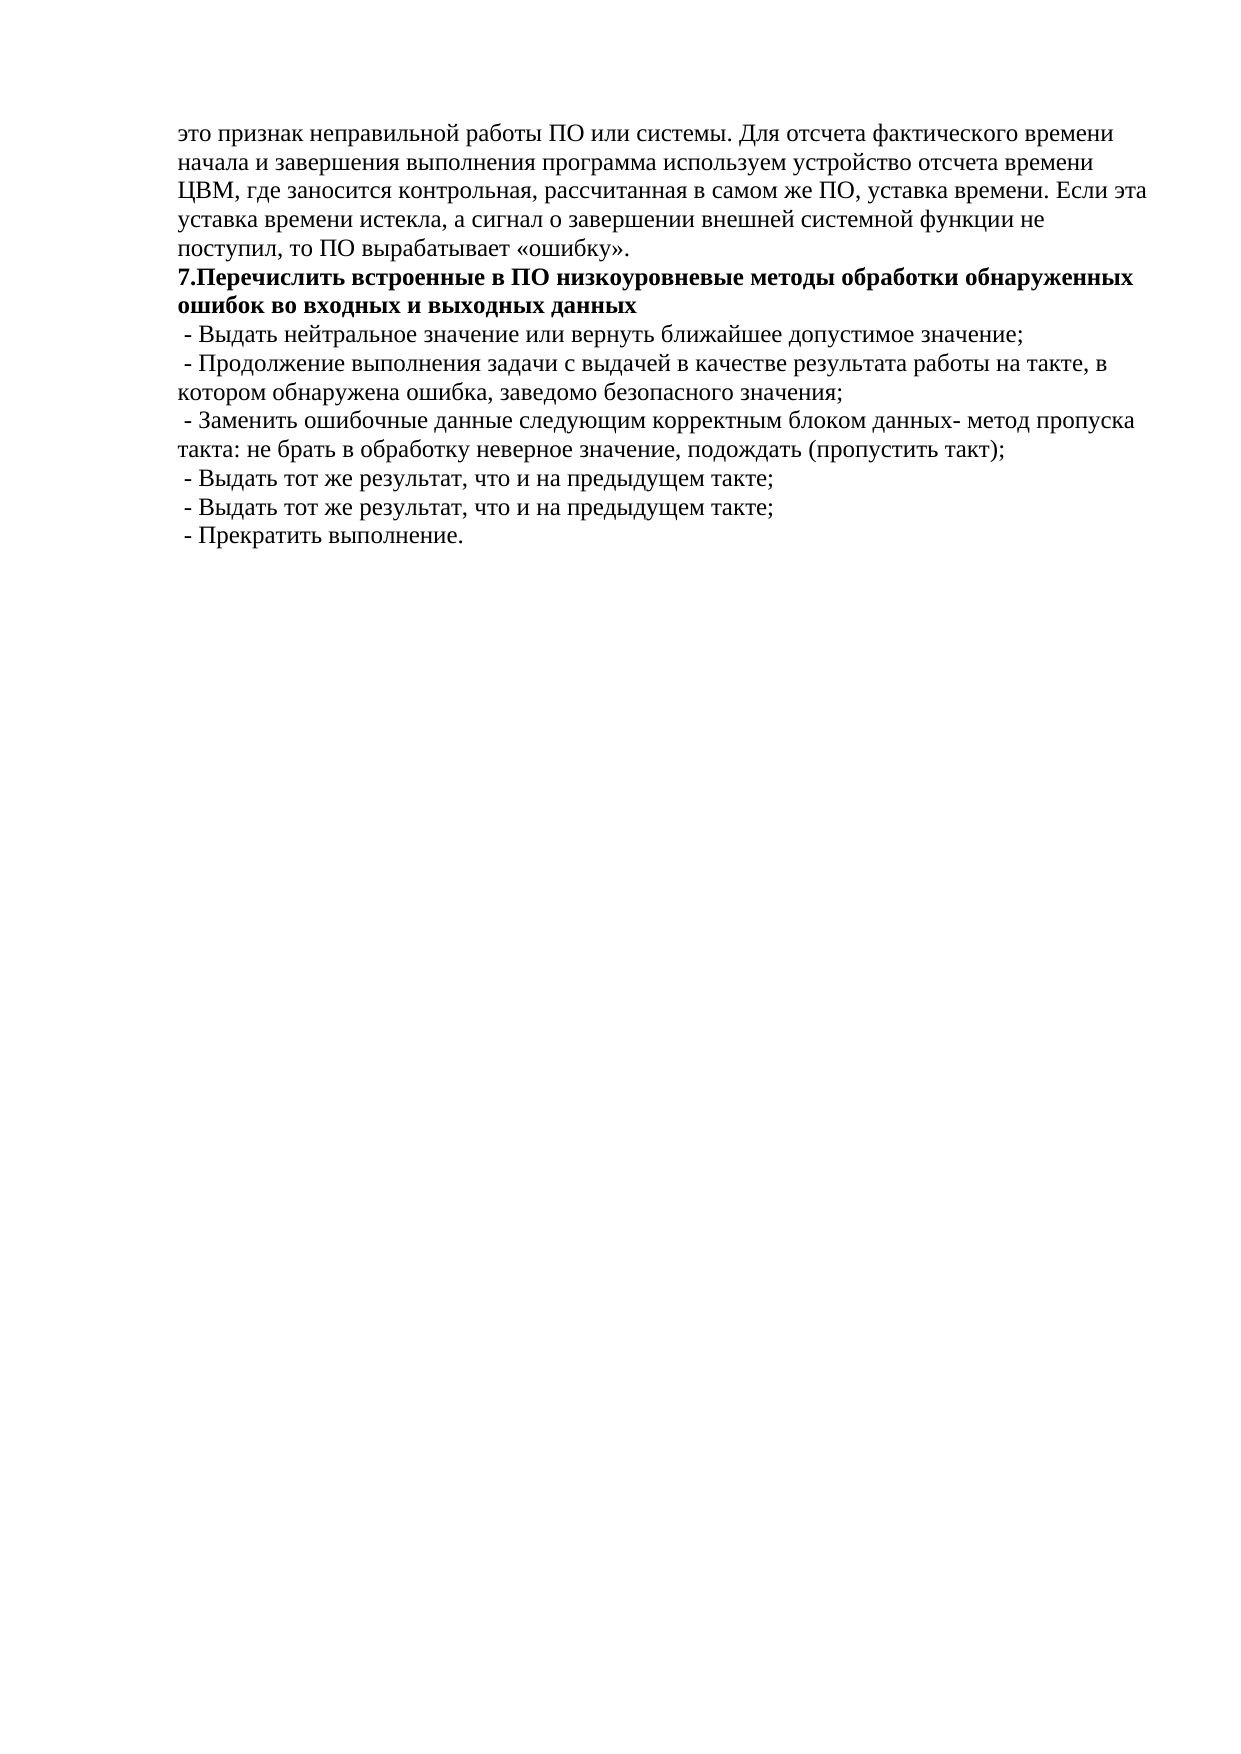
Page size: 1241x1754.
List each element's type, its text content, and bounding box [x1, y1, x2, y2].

text - Выдать нейтральное значение или вернуть ближайшее допустимое значение; [177, 319, 1152, 348]
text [177, 118, 1152, 262]
text 7.Перечислить встроенные в ПО низкоуровневые методы обработки обнаруженных ошибок во входных и выходных данных [177, 262, 1152, 319]
text - Выдать тот же результат, что и на предыдущем такте; [177, 492, 1152, 521]
text - Выдать тот же результат, что и на предыдущем такте; [177, 463, 1152, 492]
text - Продолжение выполнения задачи с выдачей в качестве результата работы на такте, в котором обнаружена ошибка, заведомо безопасного значения; [177, 348, 1152, 406]
text - Прекратить выполнение. [177, 521, 1152, 549]
text - Заменить ошибочные данные следующим корректным блоком данных- метод пропуска такта: не брать в обработку неверное значение, подождать (пропустить такт); [177, 406, 1152, 463]
